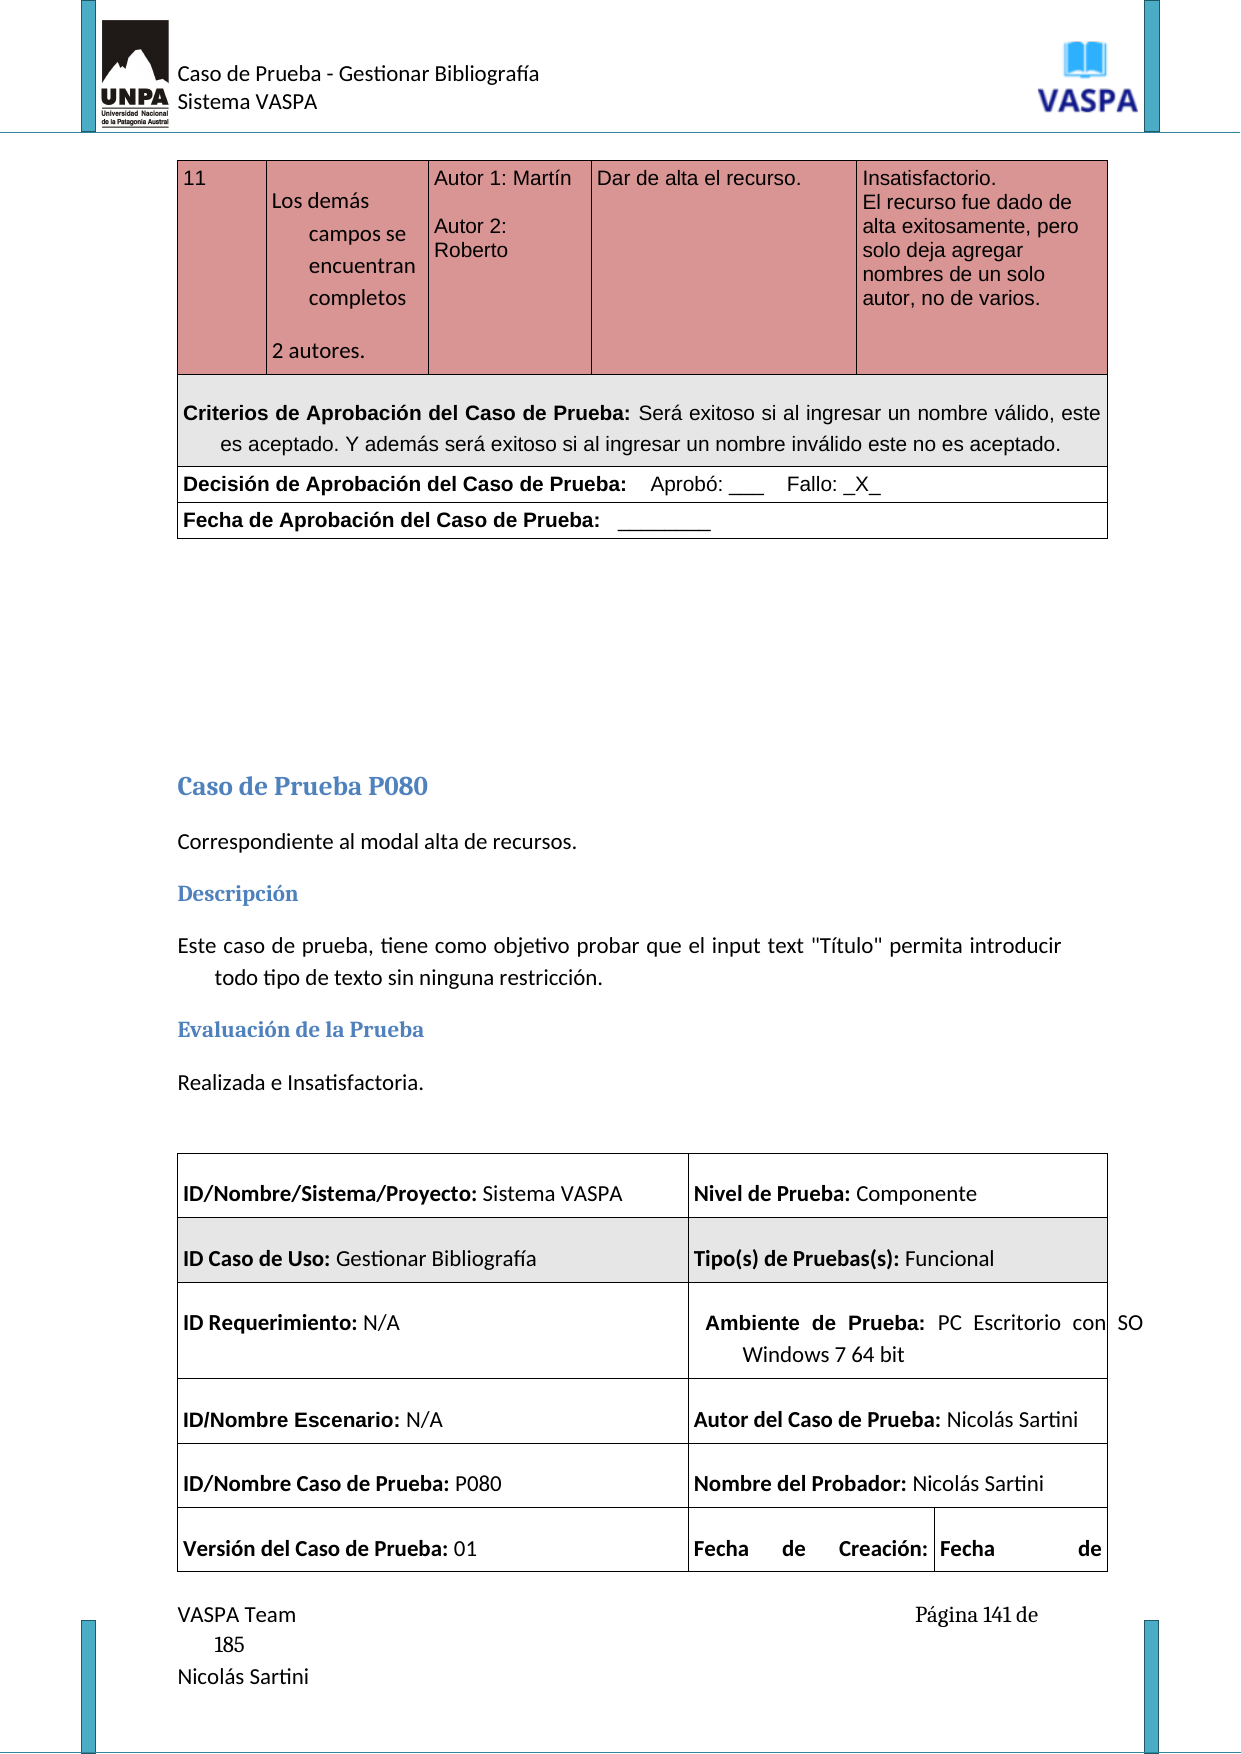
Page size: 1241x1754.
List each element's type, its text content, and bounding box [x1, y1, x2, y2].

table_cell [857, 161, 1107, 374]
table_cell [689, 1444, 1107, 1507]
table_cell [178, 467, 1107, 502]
text Caso de Prueba P080 [177, 771, 1063, 802]
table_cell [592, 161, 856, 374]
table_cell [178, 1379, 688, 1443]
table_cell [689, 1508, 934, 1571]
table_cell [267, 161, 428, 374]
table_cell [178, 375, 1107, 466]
text Realizada e Insatisfactoria. [177, 1068, 1063, 1096]
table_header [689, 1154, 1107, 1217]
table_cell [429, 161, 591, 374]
text Descripción [177, 880, 1063, 907]
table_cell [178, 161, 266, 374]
picture [100, 18, 170, 129]
text Correspondiente al modal alta de recursos. [177, 827, 1063, 855]
picture [1032, 21, 1143, 132]
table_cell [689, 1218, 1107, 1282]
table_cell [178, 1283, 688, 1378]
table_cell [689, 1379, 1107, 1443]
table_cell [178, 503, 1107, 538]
text Este caso de prueba, tiene como objetivo probar que el input text "Título" permita introducir todo tipo de texto sin ninguna restricción. [177, 931, 1063, 992]
text Evaluación de la Prueba [177, 1017, 1063, 1043]
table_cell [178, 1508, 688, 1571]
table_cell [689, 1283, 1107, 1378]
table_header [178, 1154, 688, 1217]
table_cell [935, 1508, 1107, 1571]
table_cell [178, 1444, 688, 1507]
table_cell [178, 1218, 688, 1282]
